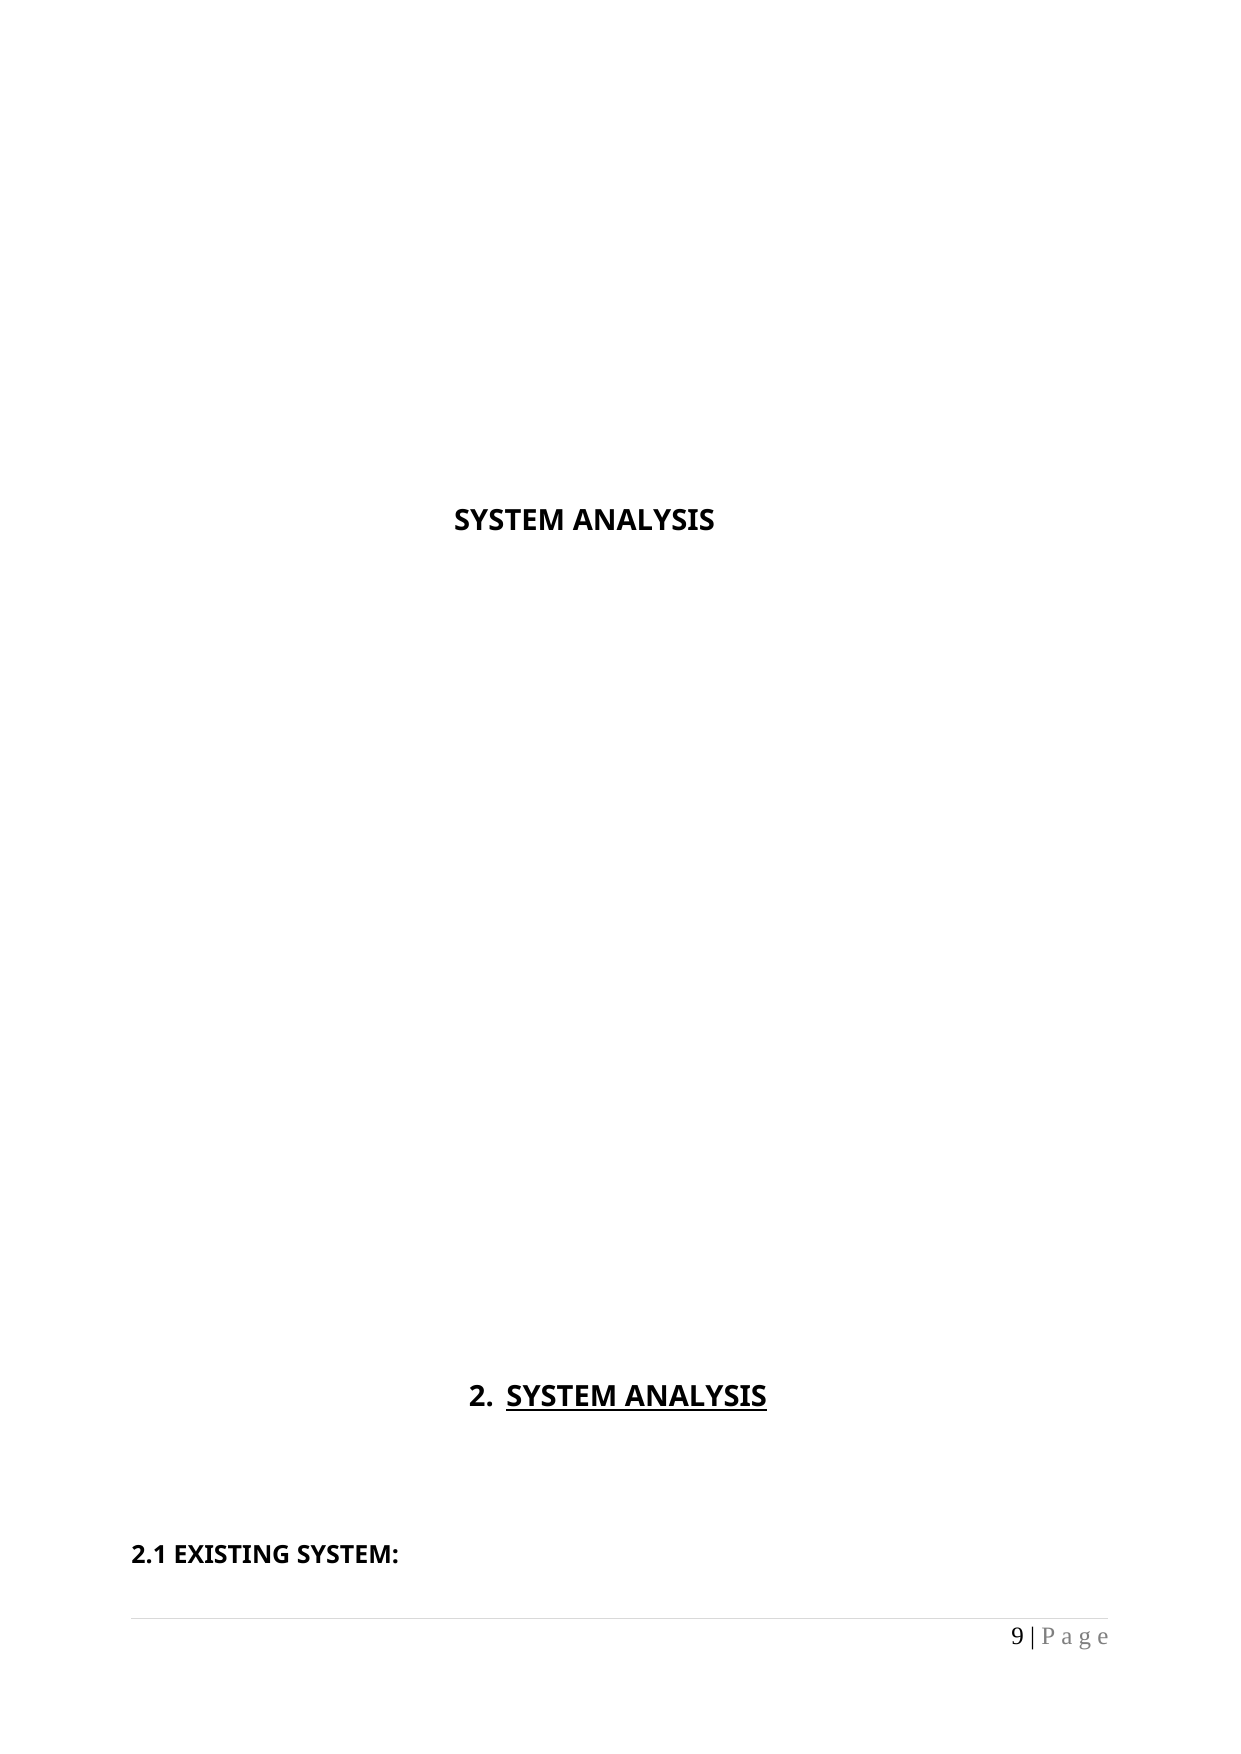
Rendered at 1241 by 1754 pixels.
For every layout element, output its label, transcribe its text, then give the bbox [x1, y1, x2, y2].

text 2.1 EXISTING SYSTEM: [131, 1537, 1108, 1571]
list SYSTEM ANALYSIS [469, 1376, 1108, 1415]
text SYSTEM ANALYSIS [356, 499, 1108, 539]
